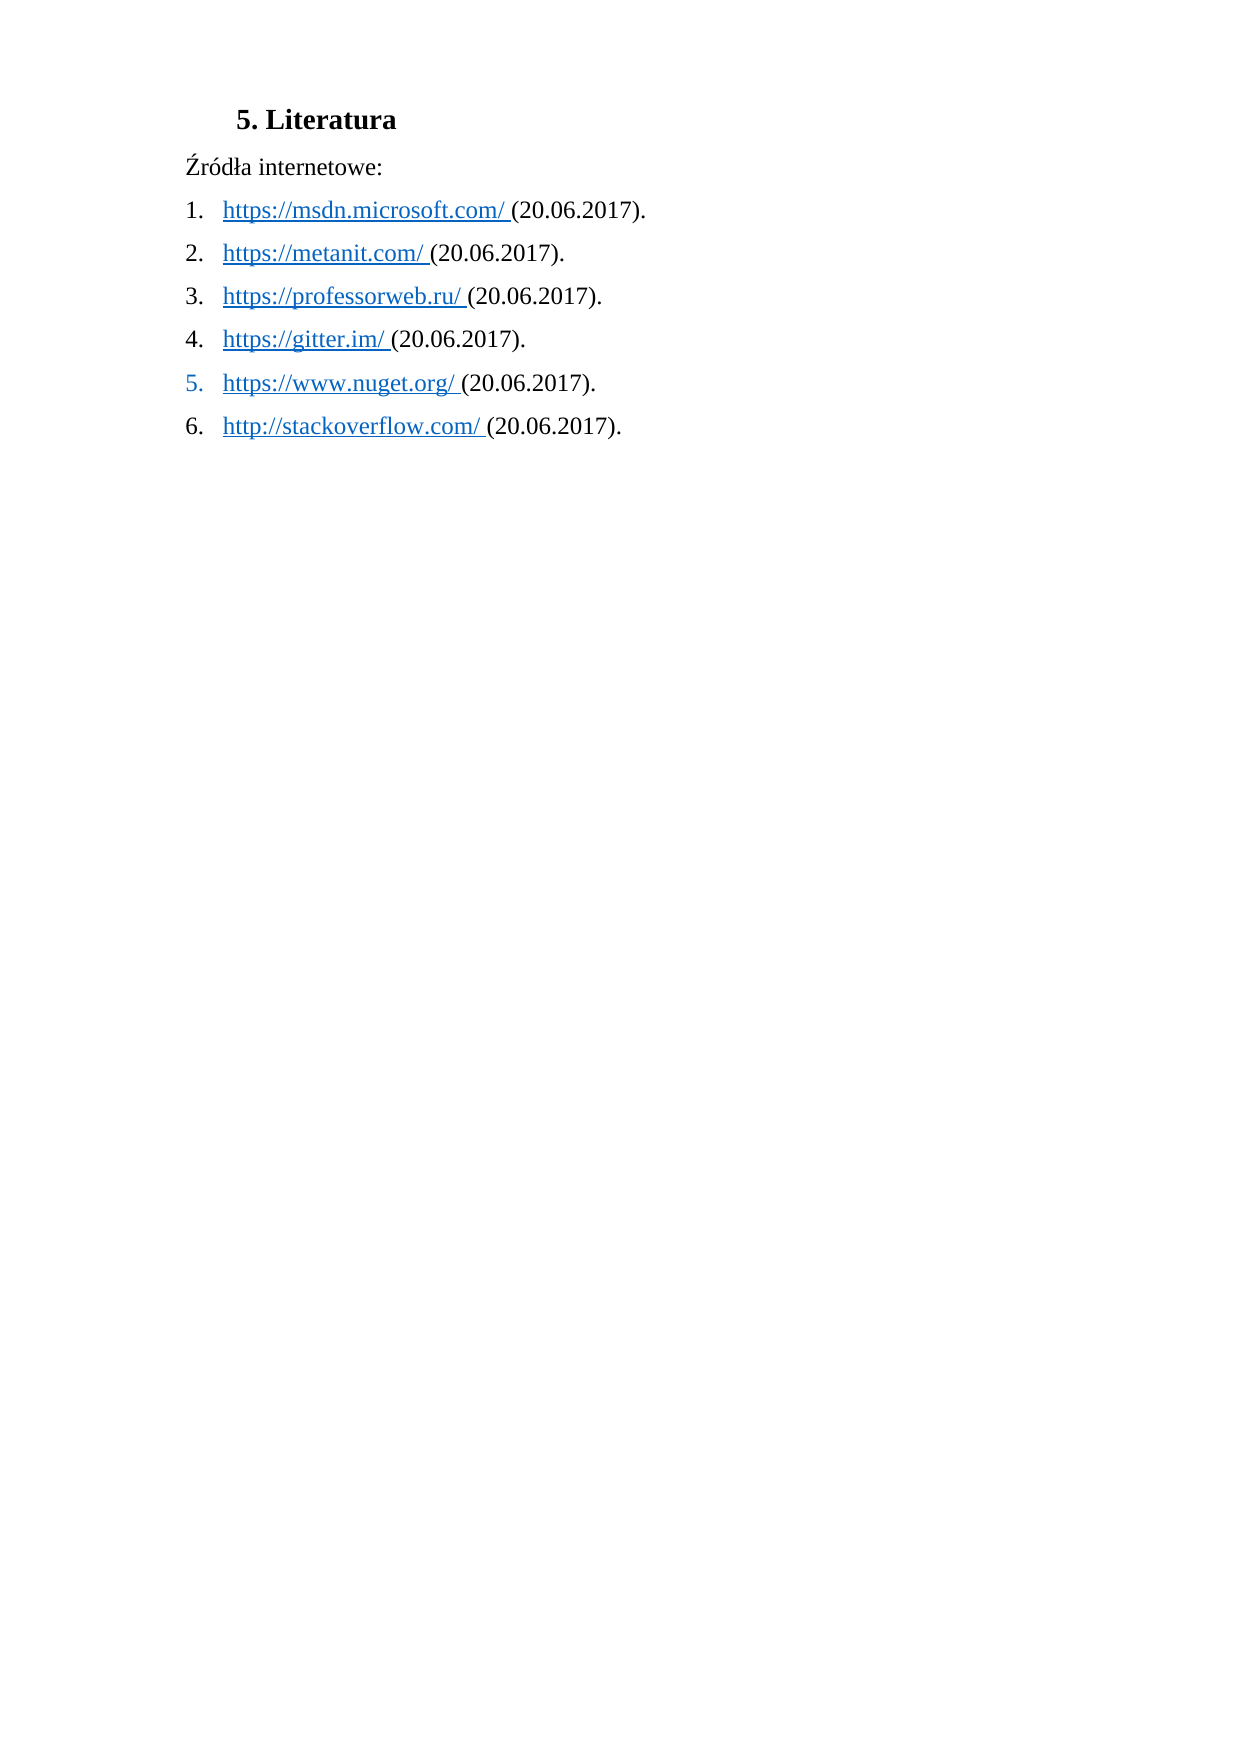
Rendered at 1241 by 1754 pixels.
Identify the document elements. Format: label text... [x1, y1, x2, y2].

list https://metanit.com/ (20.06.2017). [185, 238, 1152, 267]
list https://msdn.microsoft.com/ (20.06.2017). [185, 195, 1152, 224]
list https://gitter.im/ (20.06.2017). [185, 324, 1152, 353]
text Źródła internetowe: [185, 152, 1152, 181]
list https://www.nuget.org/ (20.06.2017). [185, 368, 1152, 396]
text 5. Literatura [148, 102, 1152, 135]
list http://stackoverflow.com/ (20.06.2017). [185, 411, 1152, 439]
list https://professorweb.ru/ (20.06.2017). [185, 281, 1152, 310]
